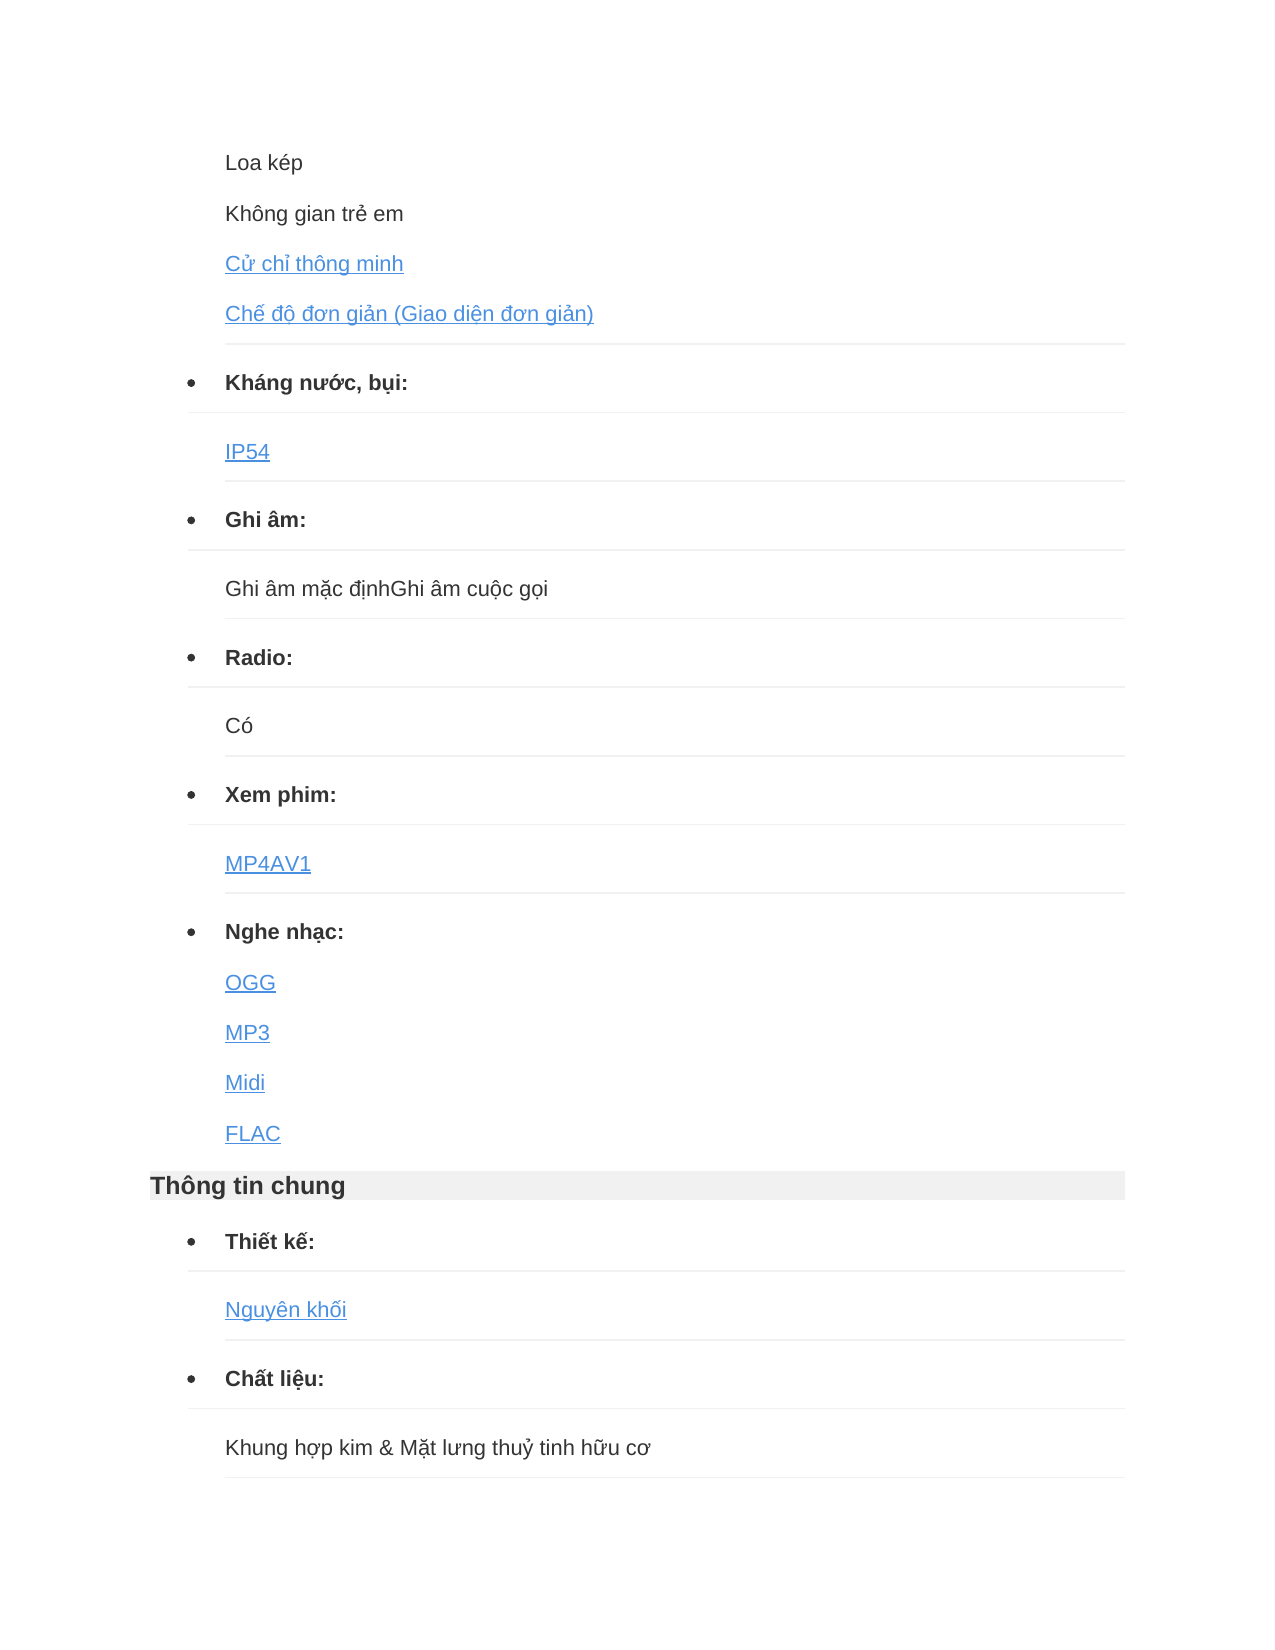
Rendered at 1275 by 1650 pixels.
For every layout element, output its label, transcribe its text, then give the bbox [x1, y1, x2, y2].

list Kháng nước, bụi: [187, 370, 1125, 413]
list Xem phim: [187, 782, 1125, 825]
text MP4AV1 [225, 850, 1125, 892]
text MP3 [225, 1020, 1125, 1045]
list Thiết kế: [187, 1229, 1125, 1272]
text FLAC [225, 1121, 1125, 1146]
text Khung hợp kim & Mặt lưng thuỷ tinh hữu cơ [225, 1434, 1125, 1477]
text Nguyên khối [225, 1297, 1125, 1339]
text Thông tin chung [150, 1171, 1125, 1200]
text IP54 [225, 438, 1125, 480]
text Ghi âm mặc địnhGhi âm cuộc gọi [225, 576, 1125, 618]
text Có [225, 713, 1125, 755]
list Radio: [187, 644, 1125, 688]
list Chất liệu: [187, 1366, 1125, 1409]
list Ghi âm: [187, 507, 1125, 551]
text OGG [225, 969, 1125, 995]
text Midi [225, 1070, 1125, 1096]
text Cử chỉ thông minh [225, 251, 1125, 276]
text Không gian trẻ em [225, 200, 1125, 226]
text Loa kép [225, 150, 1125, 175]
list Nghe nhạc: [187, 919, 1125, 944]
text Chế độ đơn giản (Giao diện đơn giản) [225, 301, 1125, 343]
